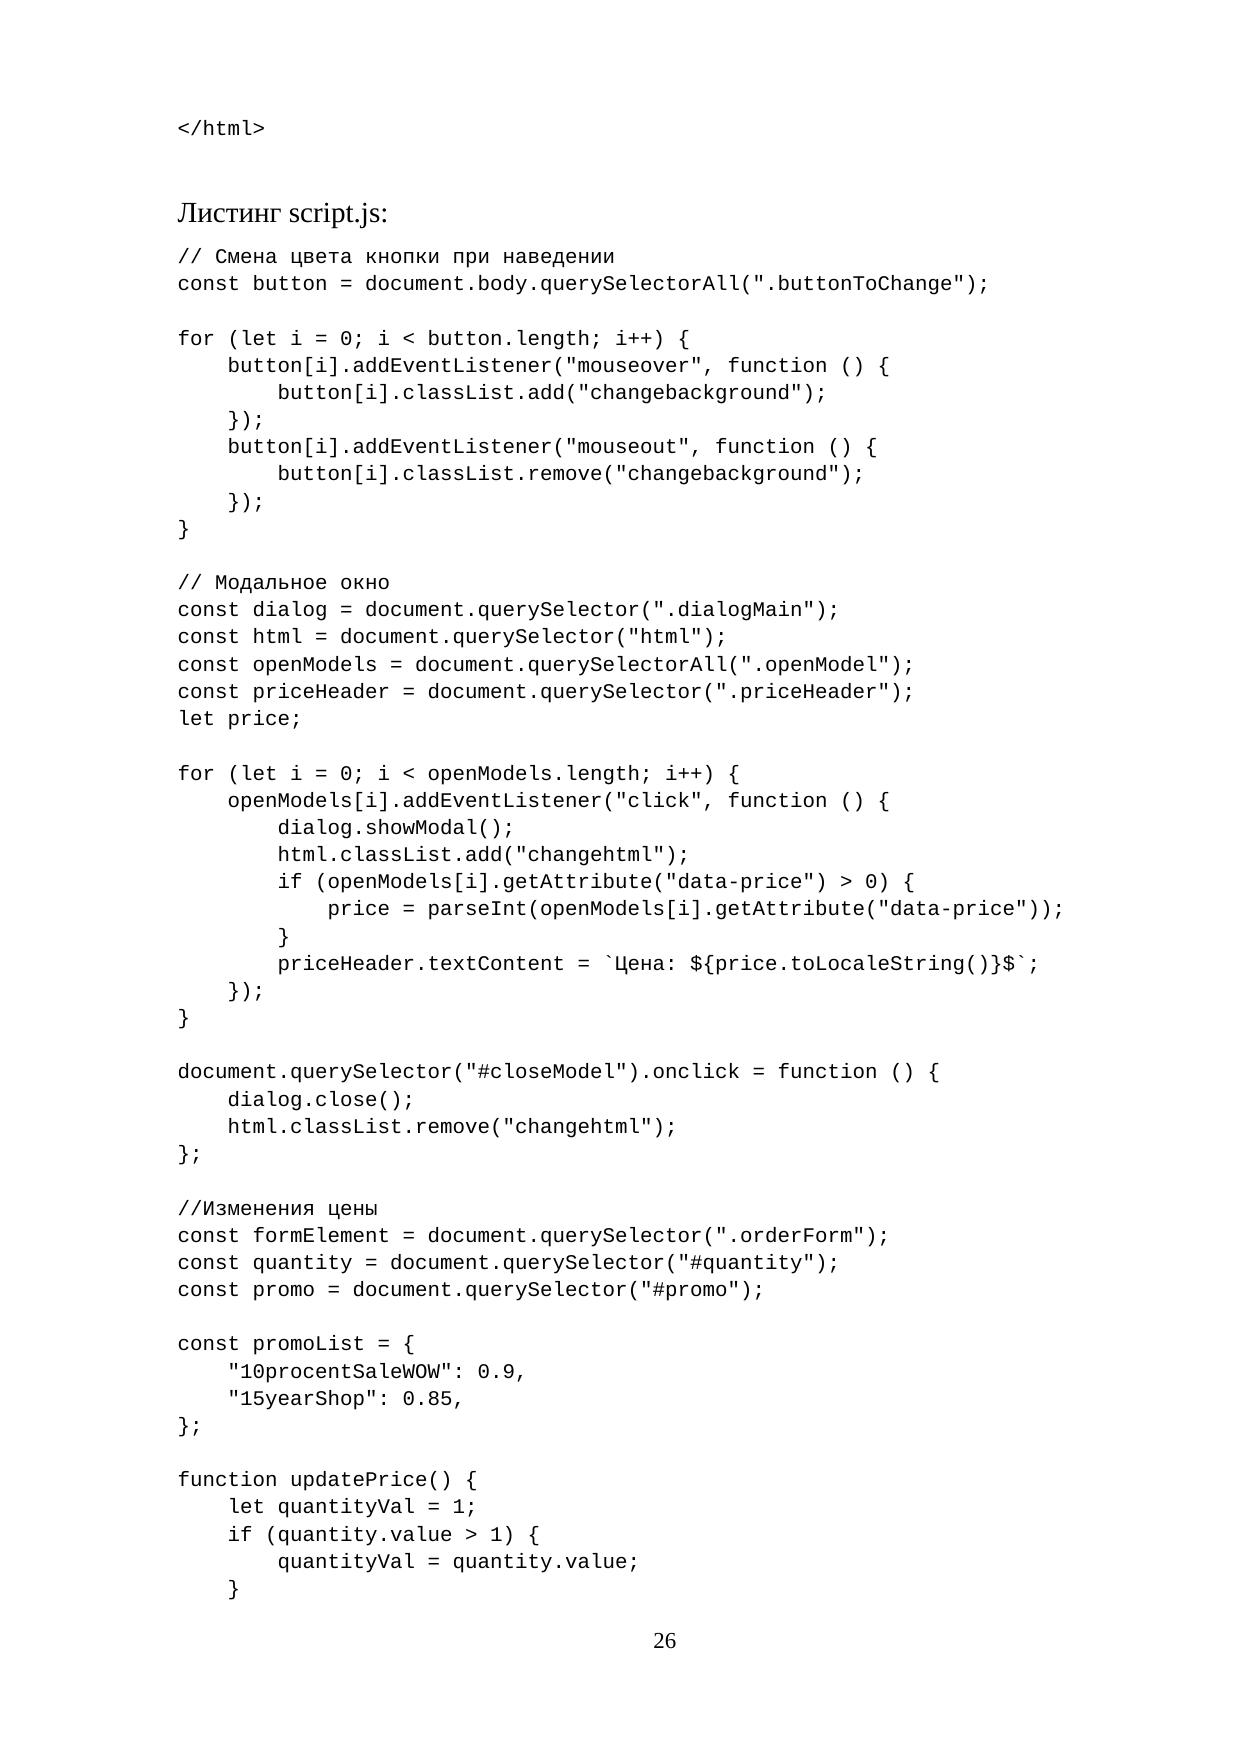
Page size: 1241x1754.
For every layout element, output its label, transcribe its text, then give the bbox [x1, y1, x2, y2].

text document.querySelector("#closeModel").onclick = function () { [177, 1062, 1152, 1085]
text }; [177, 1143, 1152, 1167]
text quantityVal = quantity.value; [177, 1551, 1152, 1574]
text for (let i = 0; i < openModels.length; i++) { [177, 762, 1152, 786]
text html.classList.remove("changehtml"); [177, 1116, 1152, 1139]
text } [177, 1578, 1152, 1602]
text for (let i = 0; i < button.length; i++) { [177, 327, 1152, 351]
text } [177, 926, 1152, 949]
text const priceHeader = document.querySelector(".priceHeader"); [177, 681, 1152, 704]
text const button = document.body.querySelectorAll(".buttonToChange"); [177, 273, 1152, 297]
text openModels[i].addEventListener("click", function () { [177, 790, 1152, 813]
text // Модальное окно [177, 572, 1152, 596]
text } [177, 1007, 1152, 1031]
text button[i].addEventListener("mouseout", function () { [177, 436, 1152, 460]
text button[i].classList.remove("changebackground"); [177, 463, 1152, 487]
text const formElement = document.querySelector(".orderForm"); [177, 1225, 1152, 1248]
text "15yearShop": 0.85, [177, 1388, 1152, 1411]
text let quantityVal = 1; [177, 1497, 1152, 1520]
text "10procentSaleWOW": 0.9, [177, 1361, 1152, 1384]
text if (quantity.value > 1) { [177, 1524, 1152, 1547]
text function updatePrice() { [177, 1469, 1152, 1493]
text } [177, 518, 1152, 541]
text const dialog = document.querySelector(".dialogMain"); [177, 599, 1152, 623]
text Листинг script.js: [177, 196, 1152, 229]
text //Изменения цены [177, 1197, 1152, 1221]
text }; [177, 1415, 1152, 1439]
text const openModels = document.querySelectorAll(".openModel"); [177, 654, 1152, 677]
text const quantity = document.querySelector("#quantity"); [177, 1252, 1152, 1276]
text dialog.close(); [177, 1089, 1152, 1112]
text button[i].addEventListener("mouseover", function () { [177, 355, 1152, 378]
text }); [177, 409, 1152, 433]
text priceHeader.textContent = `Цена: ${price.toLocaleString()}$`; [177, 953, 1152, 976]
text }); [177, 491, 1152, 514]
text html.classList.add("changehtml"); [177, 844, 1152, 868]
text }); [177, 980, 1152, 1004]
text dialog.showModal(); [177, 817, 1152, 841]
text if (openModels[i].getAttribute("data-price") > 0) { [177, 871, 1152, 895]
text button[i].classList.add("changebackground"); [177, 382, 1152, 406]
text const promo = document.querySelector("#promo"); [177, 1279, 1152, 1303]
text const promoList = { [177, 1333, 1152, 1357]
text price = parseInt(openModels[i].getAttribute("data-price")); [177, 898, 1152, 922]
text const html = document.querySelector("html"); [177, 627, 1152, 650]
text // Смена цвета кнопки при наведении [177, 246, 1152, 269]
text let price; [177, 708, 1152, 732]
text </html> [177, 118, 1152, 142]
